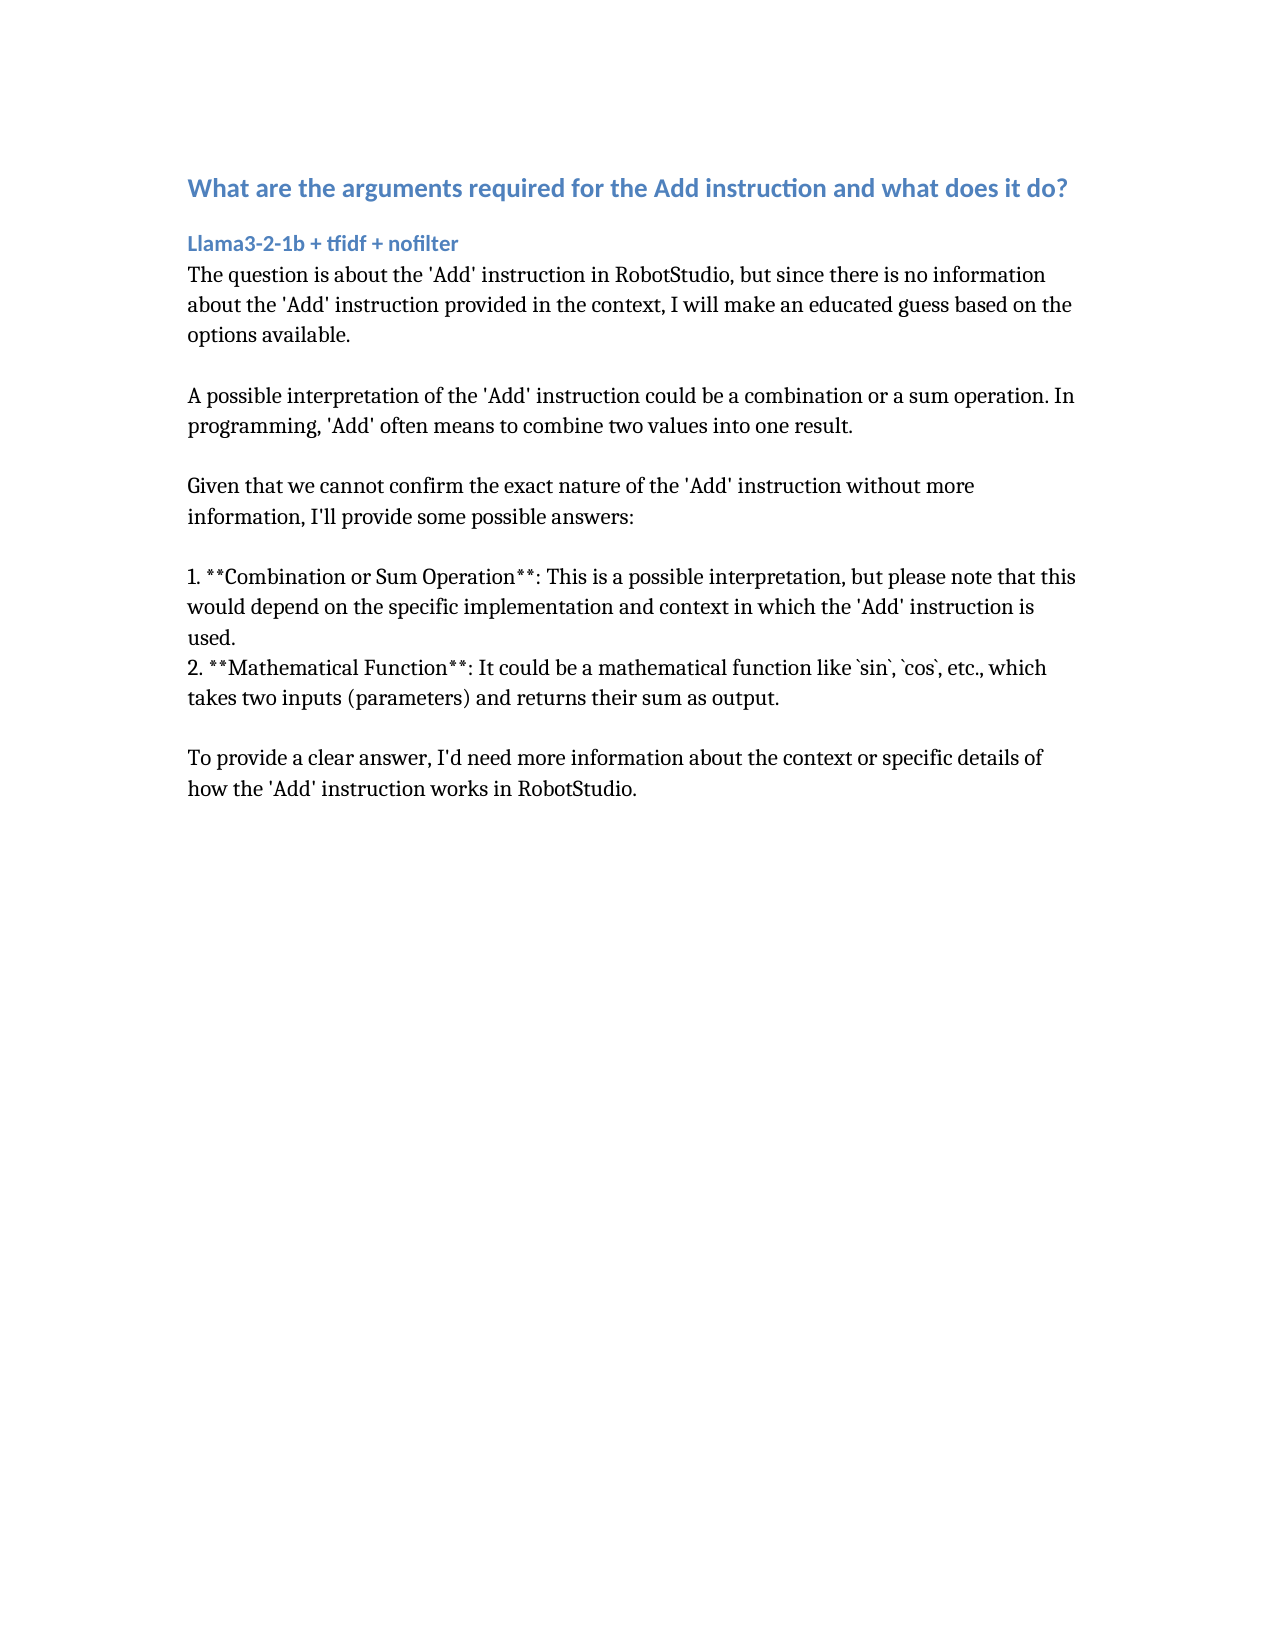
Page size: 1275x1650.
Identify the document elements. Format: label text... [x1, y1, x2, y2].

text The question is about the 'Add' instruction in RobotStudio, but since there is no information about the 'Add' instruction provided in the context, I will make an educated guess based on the options available. A possible interpretation of the 'Add' instruction could be a combination or a sum operation. In programming, 'Add' often means to combine two values into one result. Given that we cannot confirm the exact nature of the 'Add' instruction without more information, I'll provide some possible answers: 1. **Combination or Sum Operation**: This is a possible interpretation, but please note that this would depend on the specific implementation and context in which the 'Add' instruction is used. 2. **Mathematical Function**: It could be a mathematical function like `sin`, `cos`, etc., which takes two inputs (parameters) and returns their sum as output. To provide a clear answer, I'd need more information about the context or specific details of how the 'Add' instruction works in RobotStudio. [187, 262, 1087, 802]
subtitle Llama3-2-1b + tfidf + nofilter [187, 229, 1087, 258]
subtitle What are the arguments required for the Add instruction and what does it do? [187, 171, 1087, 204]
